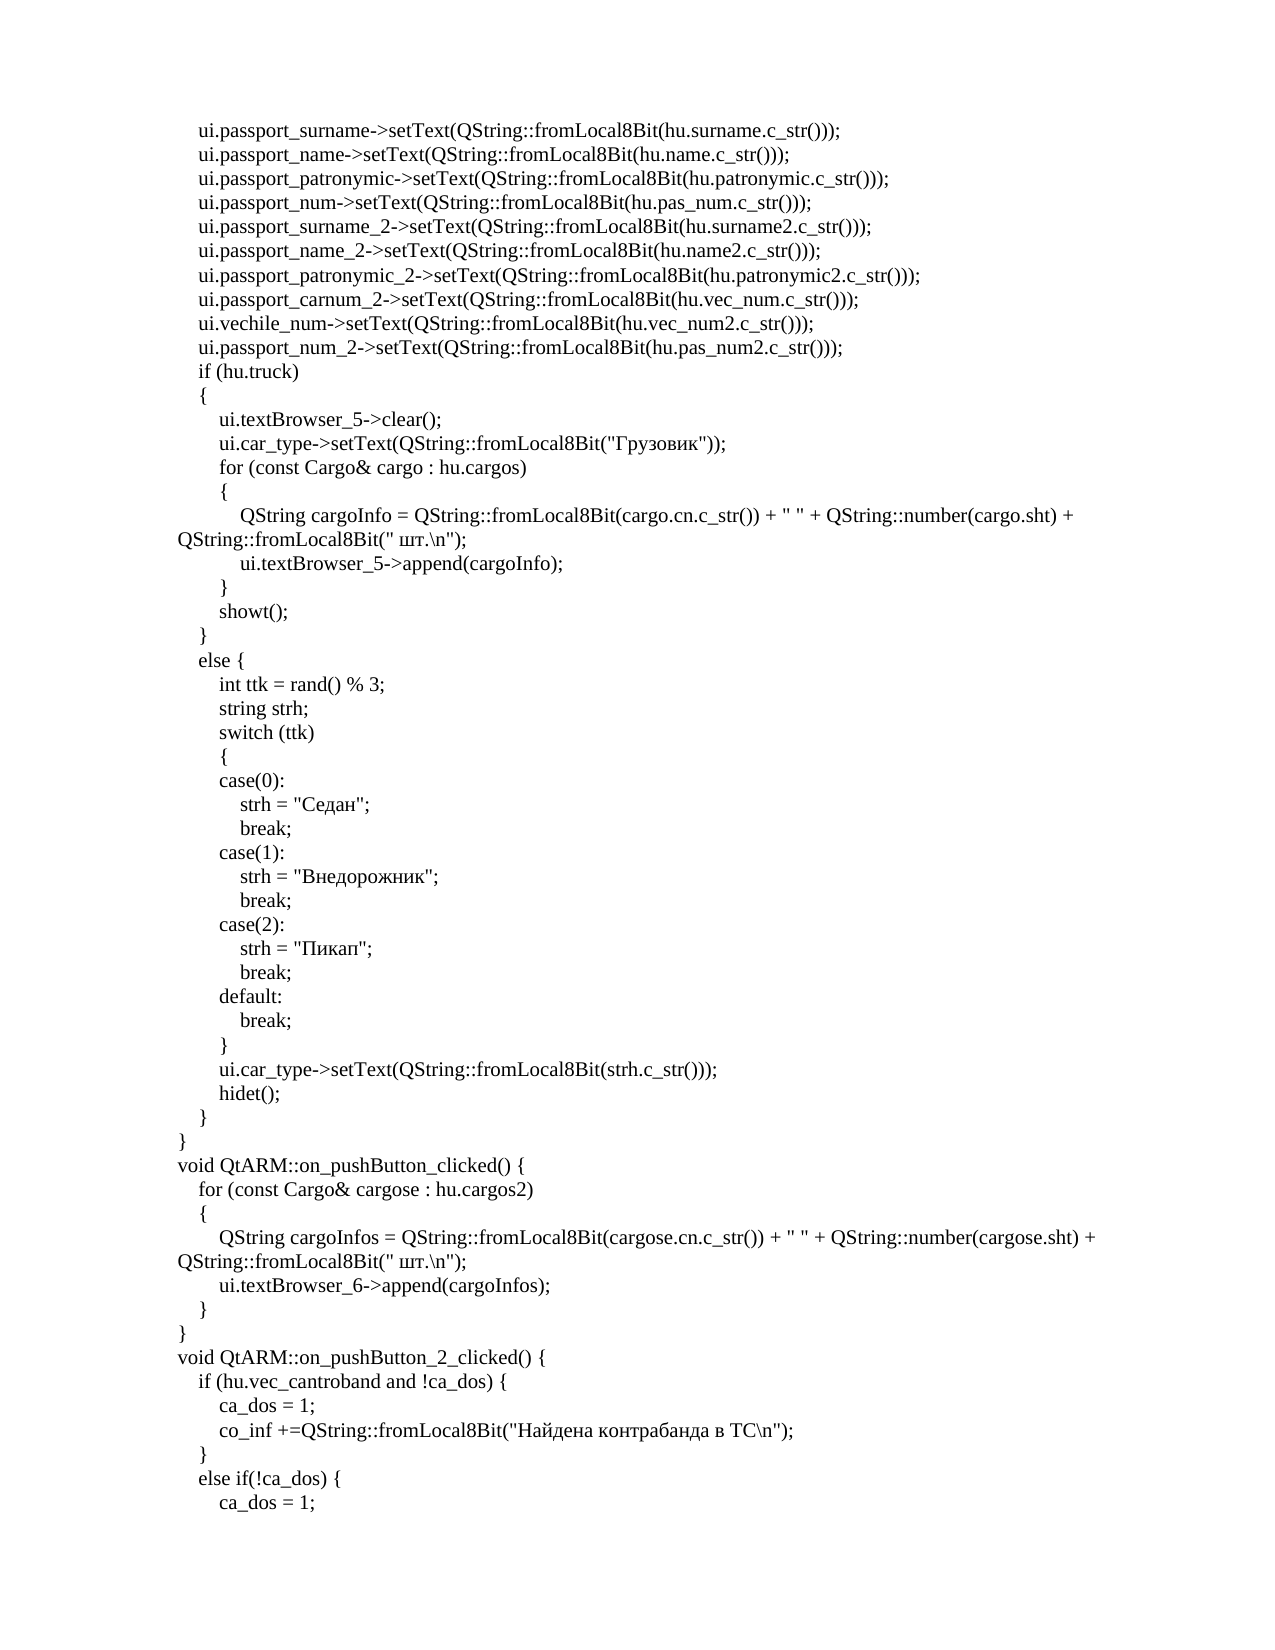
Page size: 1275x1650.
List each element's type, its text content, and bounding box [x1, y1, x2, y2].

text break; [177, 888, 1186, 912]
text ui.car_type->setText(QString::fromLocal8Bit("Грузовик")); [177, 431, 1186, 455]
text } [177, 1105, 1186, 1129]
text ui.passport_name->setText(QString::fromLocal8Bit(hu.name.c_str())); [177, 142, 1186, 166]
text ui.vechile_num->setText(QString::fromLocal8Bit(hu.vec_num2.c_str())); [177, 311, 1186, 335]
text hidet(); [177, 1081, 1186, 1105]
text ui.textBrowser_5->clear(); [177, 407, 1186, 431]
text break; [177, 816, 1186, 840]
text ui.passport_surname->setText(QString::fromLocal8Bit(hu.surname.c_str())); [177, 118, 1186, 142]
text { [177, 383, 1186, 407]
text } [177, 1442, 1186, 1466]
text ui.textBrowser_6->append(cargoInfos); [177, 1273, 1186, 1297]
text QString cargoInfos = QString::fromLocal8Bit(cargose.cn.c_str()) + " " + QString::number(cargose.sht) + QString::fromLocal8Bit(" шт.\n"); [177, 1225, 1186, 1273]
text ui.passport_carnum_2->setText(QString::fromLocal8Bit(hu.vec_num.c_str())); [177, 287, 1186, 311]
text co_inf +=QString::fromLocal8Bit("Найдена контрабанда в ТС\n"); [177, 1417, 1186, 1442]
text } [177, 1297, 1186, 1321]
text ui.car_type->setText(QString::fromLocal8Bit(strh.c_str())); [177, 1057, 1186, 1081]
text { [177, 479, 1186, 503]
text ui.passport_surname_2->setText(QString::fromLocal8Bit(hu.surname2.c_str())); [177, 214, 1186, 238]
text case(2): [177, 912, 1186, 936]
text } [177, 623, 1186, 647]
text ui.passport_patronymic->setText(QString::fromLocal8Bit(hu.patronymic.c_str())); [177, 166, 1186, 190]
text ca_dos = 1; [177, 1490, 1186, 1514]
text case(0): [177, 768, 1186, 792]
text break; [177, 1008, 1186, 1032]
text strh = "Седан"; [177, 792, 1186, 816]
text } [177, 575, 1186, 599]
text switch (ttk) [177, 720, 1186, 744]
text } [177, 1321, 1186, 1345]
text ui.textBrowser_5->append(cargoInfo); [177, 551, 1186, 575]
text showt(); [177, 599, 1186, 623]
text default: [177, 984, 1186, 1008]
text else if(!ca_dos) { [177, 1466, 1186, 1490]
text int ttk = rand() % 3; [177, 672, 1186, 696]
text void QtARM::on_pushButton_2_clicked() { [177, 1345, 1186, 1369]
text QString cargoInfo = QString::fromLocal8Bit(cargo.cn.c_str()) + " " + QString::number(cargo.sht) + QString::fromLocal8Bit(" шт.\n"); [177, 503, 1186, 551]
text { [177, 744, 1186, 768]
text strh = "Внедорожник"; [177, 864, 1186, 888]
text if (hu.vec_cantroband and !ca_dos) { [177, 1369, 1186, 1393]
text ca_dos = 1; [177, 1393, 1186, 1417]
text { [177, 1201, 1186, 1225]
text strh = "Пикап"; [177, 936, 1186, 960]
text } [177, 1032, 1186, 1057]
text ui.passport_name_2->setText(QString::fromLocal8Bit(hu.name2.c_str())); [177, 238, 1186, 262]
text void QtARM::on_pushButton_clicked() { [177, 1153, 1186, 1177]
text ui.passport_patronymic_2->setText(QString::fromLocal8Bit(hu.patronymic2.c_str())); [177, 262, 1186, 287]
text } [177, 1129, 1186, 1153]
text if (hu.truck) [177, 359, 1186, 383]
text break; [177, 960, 1186, 984]
text for (const Cargo& cargo : hu.cargos) [177, 455, 1186, 479]
text ui.passport_num_2->setText(QString::fromLocal8Bit(hu.pas_num2.c_str())); [177, 335, 1186, 359]
text else { [177, 647, 1186, 672]
text for (const Cargo& cargose : hu.cargos2) [177, 1177, 1186, 1201]
text string strh; [177, 696, 1186, 720]
text case(1): [177, 840, 1186, 864]
text ui.passport_num->setText(QString::fromLocal8Bit(hu.pas_num.c_str())); [177, 190, 1186, 214]
